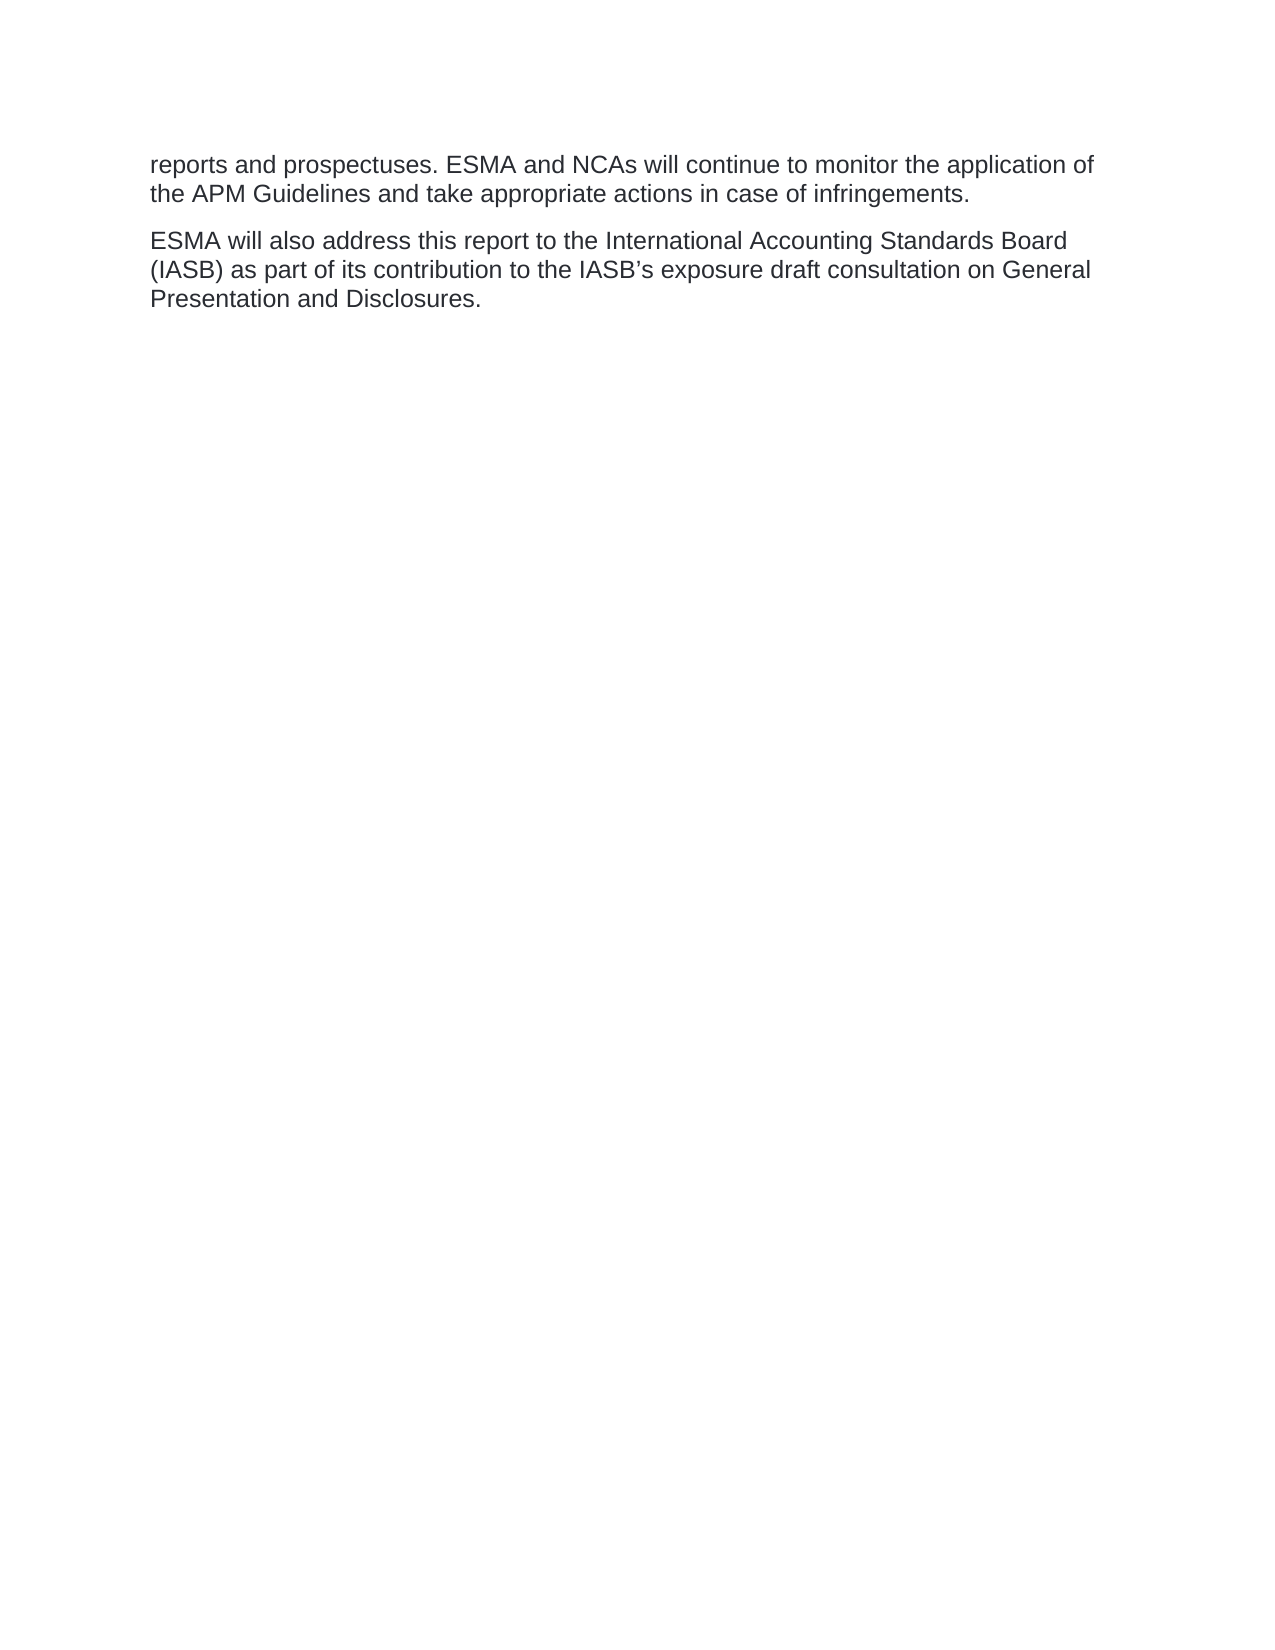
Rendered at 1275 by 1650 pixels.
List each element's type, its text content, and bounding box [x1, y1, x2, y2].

text ESMA will also address this report to the International Accounting Standards Board (IASB) as part of its contribution to the IASB’s exposure draft consultation on General Presentation and Disclosures. [150, 226, 1125, 312]
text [150, 150, 1125, 207]
